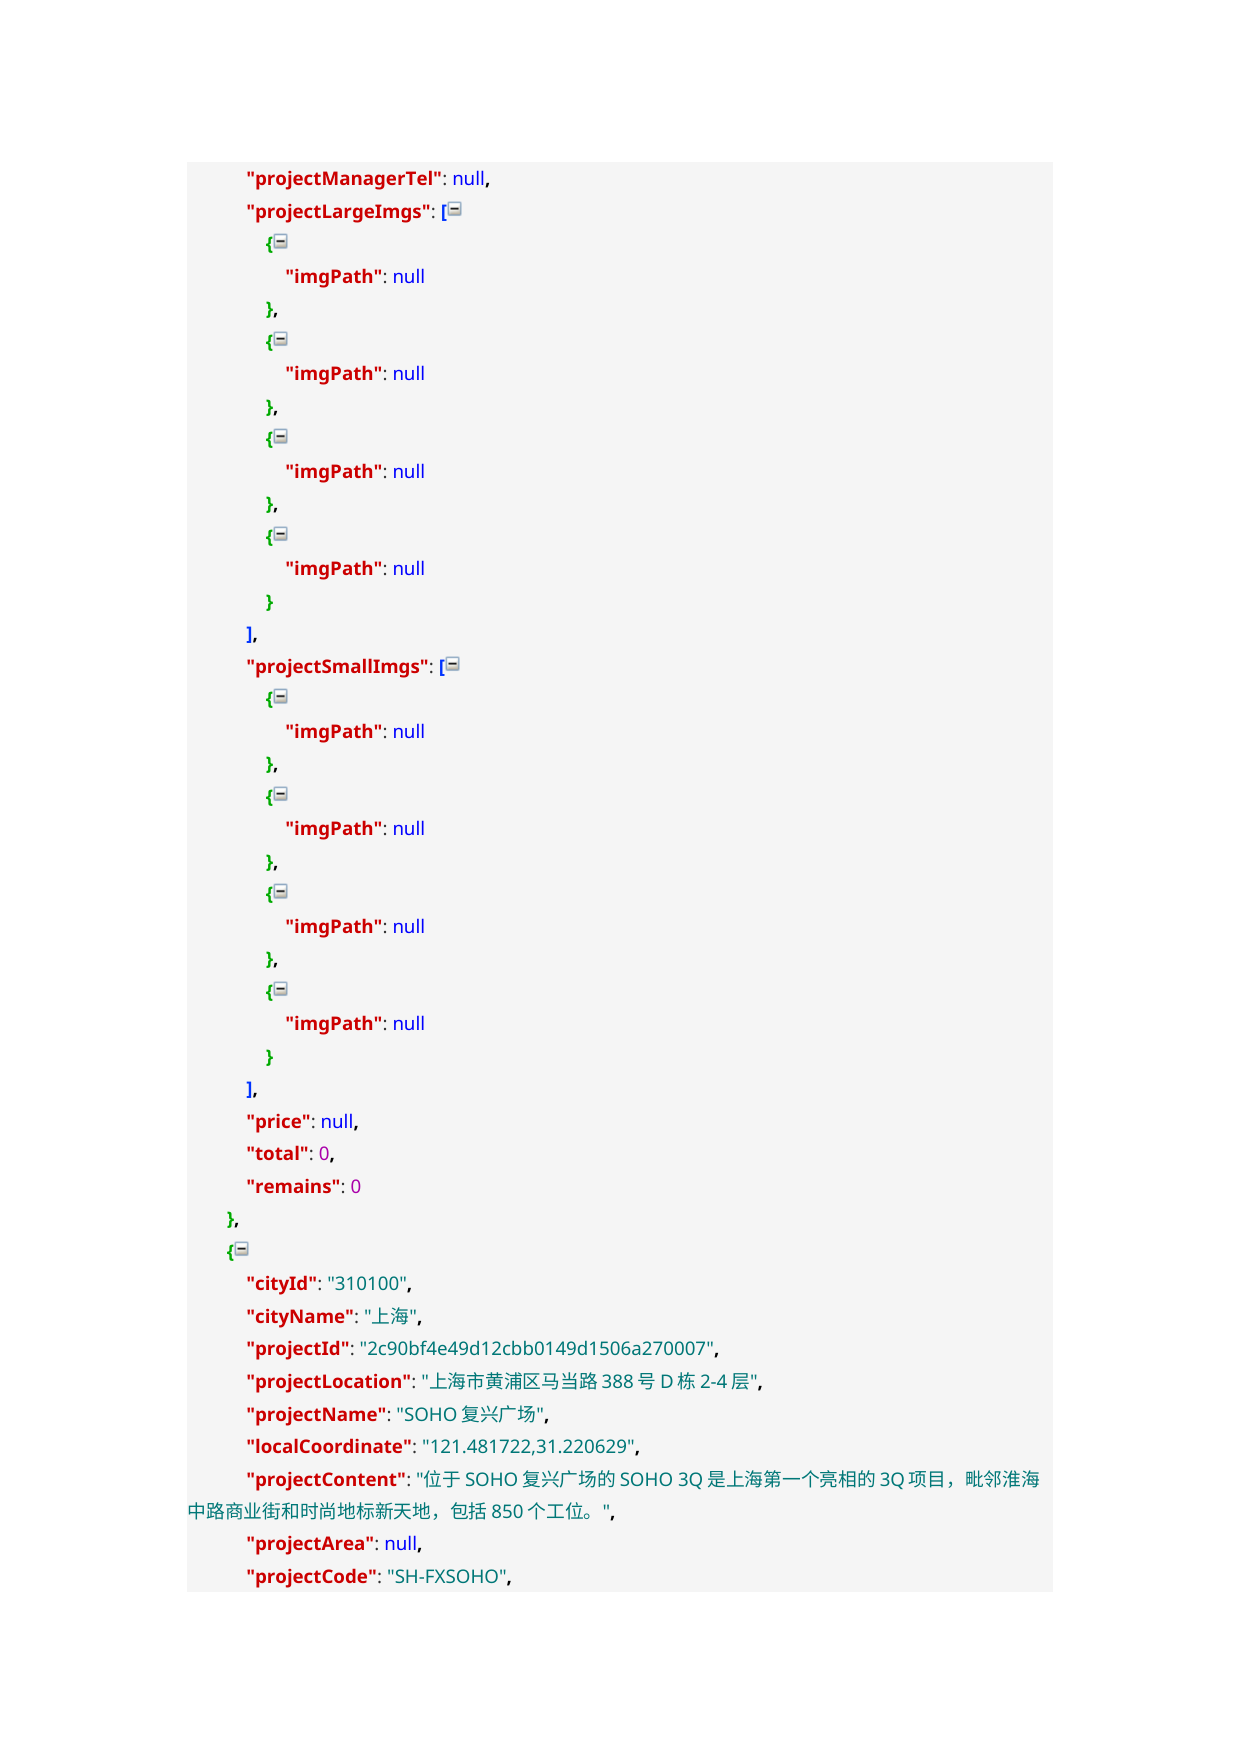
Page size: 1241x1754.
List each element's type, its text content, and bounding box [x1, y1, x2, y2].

text "localCoordinate": "121.481722,31.220629", [187, 1429, 1053, 1462]
text "imgPath": null [187, 454, 1053, 487]
text "imgPath": null [187, 259, 1053, 292]
text { [187, 227, 1053, 259]
text }, [187, 942, 1053, 974]
text "remains": 0 [187, 1169, 1053, 1202]
picture [233, 1240, 278, 1258]
text "projectLargeImgs": [ [187, 194, 1053, 227]
text "cityId": "310100", [187, 1267, 1053, 1299]
text "imgPath": null [187, 1007, 1053, 1039]
text { [187, 779, 1053, 812]
text { [187, 682, 1053, 714]
text }, [187, 389, 1053, 422]
picture [272, 428, 317, 446]
text { [187, 1234, 1053, 1267]
text "imgPath": null [187, 714, 1053, 747]
picture [272, 883, 317, 901]
text "projectId": "2c90bf4e49d12cbb0149d1506a270007", [187, 1332, 1053, 1364]
text { [187, 324, 1053, 357]
text "projectLocation": "上海市黄浦区马当路388号D栋2-4层", [187, 1364, 1053, 1397]
picture [272, 233, 317, 251]
text } [187, 584, 1053, 617]
text }, [187, 844, 1053, 877]
text "projectManagerTel": null, [187, 162, 1053, 194]
picture [272, 330, 317, 348]
text "imgPath": null [187, 357, 1053, 389]
picture [272, 688, 317, 706]
picture [272, 525, 317, 543]
text } [187, 1039, 1053, 1072]
text { [187, 422, 1053, 454]
text }, [187, 292, 1053, 324]
text "projectName": "SOHO复兴广场", [187, 1397, 1053, 1429]
text }, [187, 487, 1053, 519]
text "imgPath": null [187, 812, 1053, 844]
text { [187, 519, 1053, 552]
text ], [187, 617, 1053, 649]
text "cityName": "上海", [187, 1299, 1053, 1332]
text "projectArea": null, [187, 1527, 1053, 1559]
picture [444, 655, 489, 673]
text }, [187, 747, 1053, 779]
text "projectSmallImgs": [ [187, 649, 1053, 682]
text ], [187, 1072, 1053, 1104]
text { [187, 877, 1053, 909]
text { [187, 974, 1053, 1007]
text "total": 0, [187, 1137, 1053, 1169]
picture [446, 200, 491, 218]
text "imgPath": null [187, 552, 1053, 584]
text "imgPath": null [187, 909, 1053, 942]
text "projectContent": "位于SOHO复兴广场的SOHO 3Q是上海第一个亮相的3Q项目，毗邻淮海中路商业街和时尚地标新天地，包括850个工位。", [187, 1462, 1053, 1527]
picture [272, 785, 317, 803]
text "price": null, [187, 1104, 1053, 1137]
text }, [187, 1202, 1053, 1234]
picture [272, 980, 317, 998]
text "projectCode": "SH-FXSOHO", [187, 1559, 1053, 1592]
